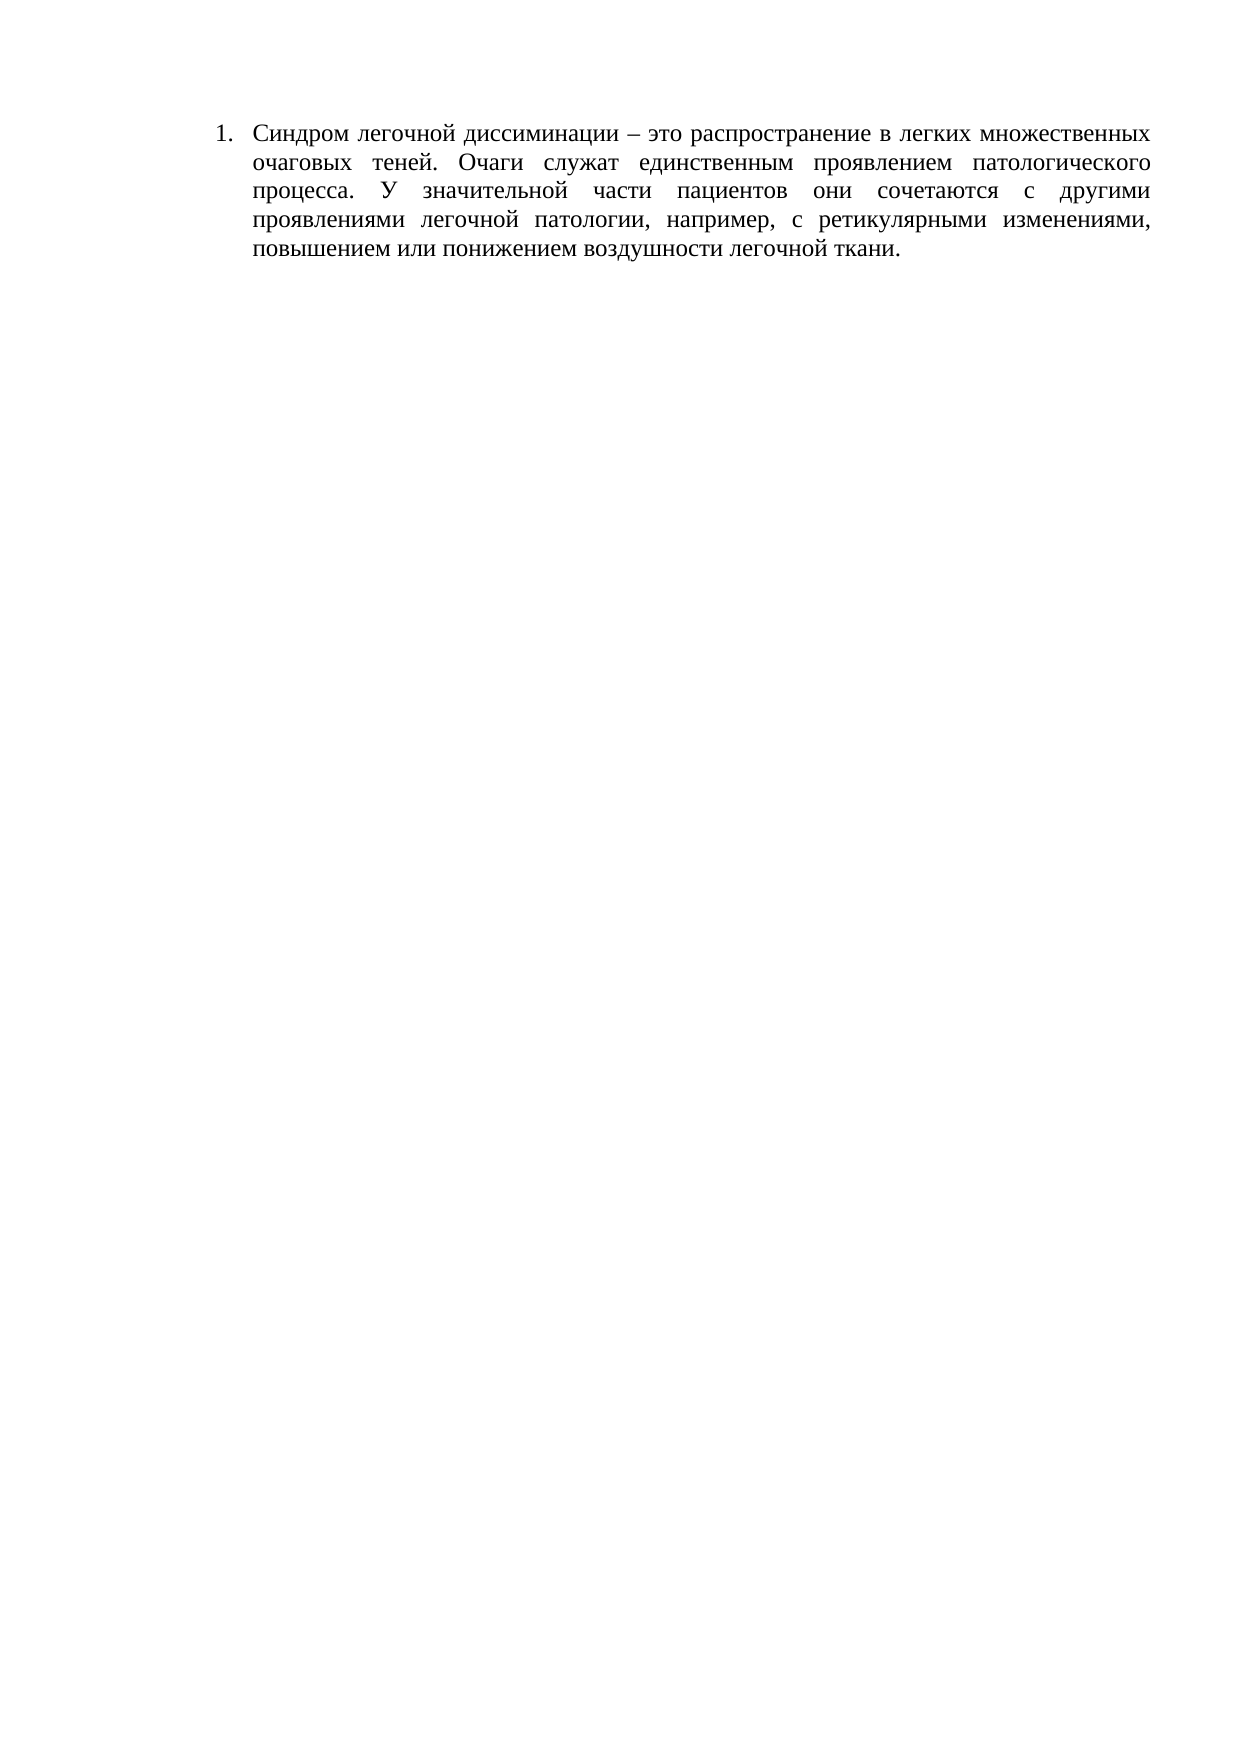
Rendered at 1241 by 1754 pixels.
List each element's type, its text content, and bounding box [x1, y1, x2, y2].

list Синдром легочной диссиминации – это распространение в легких множественных очаговых теней. Очаги служат единственным проявлением патологического процесса. У значительной части пациентов они сочетаются с другими проявлениями легочной патологии, например, с ретикулярными изменениями, повышением или понижением воздушности легочной ткани. [215, 118, 1152, 262]
